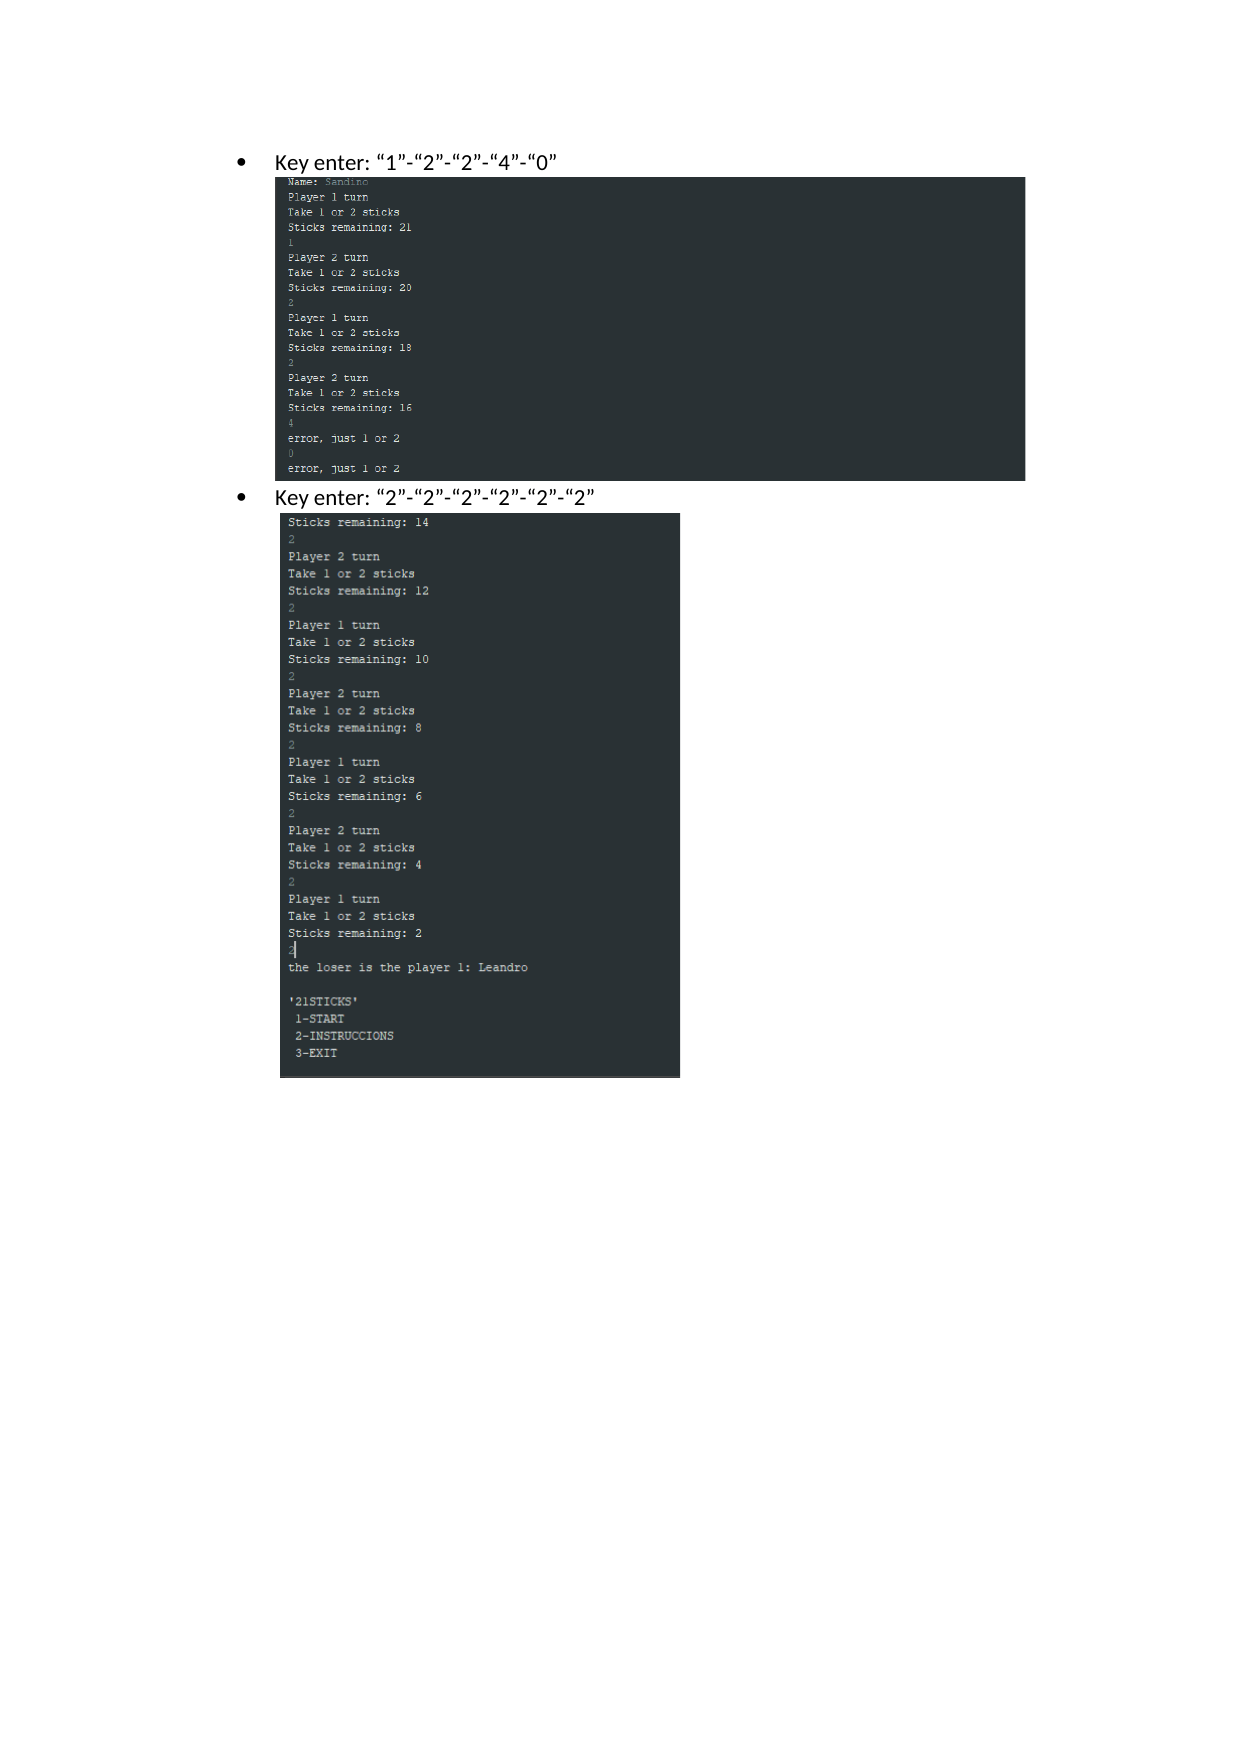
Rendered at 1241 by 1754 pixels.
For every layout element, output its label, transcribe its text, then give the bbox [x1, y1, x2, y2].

picture [275, 177, 1026, 481]
list Key enter: “2”-“2”-“2”-“2”-“2”-“2” [237, 483, 1063, 511]
list Key enter: “1”-“2”-“2”-“4”-“0” [237, 148, 1063, 176]
picture [280, 513, 681, 1078]
